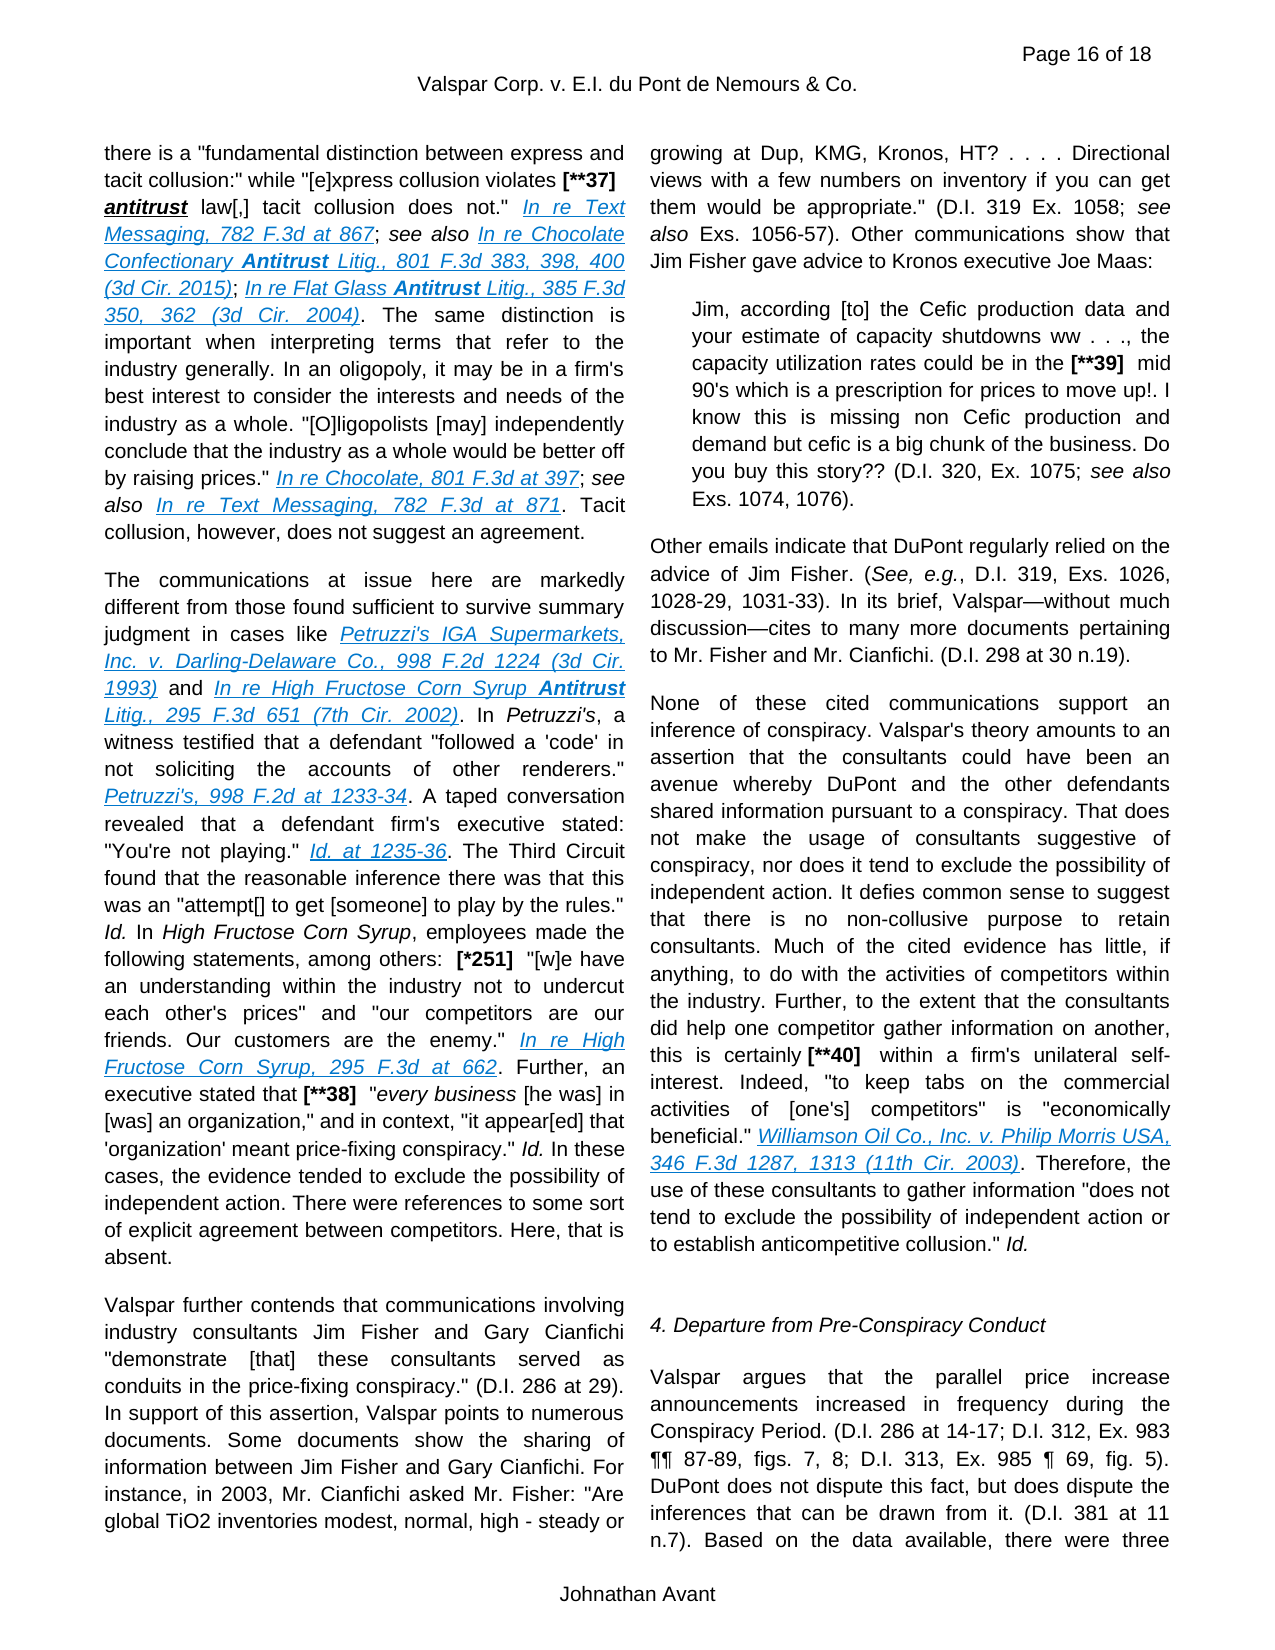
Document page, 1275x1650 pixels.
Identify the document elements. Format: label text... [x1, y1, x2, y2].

text The communications at issue here are markedly different from those found sufficient to survive summary judgment in cases like Petruzzi's IGA Supermarkets, Inc. v. Darling-Delaware Co., 998 F.2d 1224 (3d Cir. 1993) and In re High Fructose Corn Syrup Antitrust Litig., 295 F.3d 651 (7th Cir. 2002). In Petruzzi's, a witness testified that a defendant "followed a 'code' in not soliciting the accounts of other renderers." Petruzzi's, 998 F.2d at 1233-34. A taped conversation revealed that a defendant firm's executive stated: "You're not playing." Id. at 1235-36. The Third Circuit found that the reasonable inference there was that this was an "attempt[] to get [someone] to play by the rules." Id. In High Fructose Corn Syrup, employees made the following statements, among others: [*251] "[w]e have an understanding within the industry not to undercut each other's prices" and "our competitors are our friends. Our customers are the enemy." In re High Fructose Corn Syrup, 295 F.3d at 662. Further, an executive stated that [**38] "every business [he was] in [was] an organization," and in context, "it appear[ed] that 'organization' meant price-fixing conspiracy." Id. In these cases, the evidence tended to exclude the possibility of independent action. There were references to some sort of explicit agreement between competitors. Here, that is absent. [104, 671, 625, 1269]
text Other emails indicate that DuPont regularly relied on the advice of Jim Fisher. (See, e.g., D.I. 319, Exs. 1026, 1028-29, 1031-33). In its brief, Valspar—without much discussion—cites to many more documents pertaining to Mr. Fisher and Mr. Cianfichi. (D.I. 298 at 30 n.19). [650, 531, 1171, 667]
text Valspar further contends that communications involving industry consultants Jim Fisher and Gary Cianfichi "demonstrate [that] these consultants served as conduits in the price-fixing conspiracy." (D.I. 286 at 29). In support of this assertion, Valspar points to numerous documents. Some documents show the sharing of information between Jim Fisher and Gary Cianfichi. For instance, in 2003, Mr. Cianfichi asked Mr. Fisher: "Are global TiO2 inventories modest, normal, high - steady or growing at Dup, KMG, Kronos, HT? . . . . Directional views with a few numbers on inventory if you can get them would be appropriate." (D.I. 319 Ex. 1058; see also Exs. 1056-57). Other communications show that Jim Fisher gave advice to Kronos executive Joe Maas: [104, 1289, 625, 1533]
text Jim, according [to] the Cefic production data and your estimate of capacity shutdowns ww . . ., the capacity utilization rates could be in the [**39] mid 90's which is a prescription for prices to move up!. I know this is missing non Cefic production and demand but cefic is a big chunk of the business. Do you buy this story?? (D.I. 320, Ex. 1075; see also Exs. 1074, 1076). [692, 294, 1171, 510]
text 4. Departure from Pre-Conspiracy Conduct [650, 1281, 1171, 1337]
text Valspar further contends that communications involving industry consultants Jim Fisher and Gary Cianfichi "demonstrate [that] these consultants served as conduits in the price-fixing conspiracy." (D.I. 286 at 29). In support of this assertion, Valspar points to numerous documents. Some documents show the sharing of information between Jim Fisher and Gary Cianfichi. For instance, in 2003, Mr. Cianfichi asked Mr. Fisher: "Are global TiO2 inventories modest, normal, high - steady or growing at Dup, KMG, Kronos, HT? . . . . Directional views with a few numbers on inventory if you can get them would be appropriate." (D.I. 319 Ex. 1058; see also Exs. 1056-57). Other communications show that Jim Fisher gave advice to Kronos executive Joe Maas: [650, 137, 1171, 273]
text None of these cited communications support an inference of conspiracy. Valspar's theory amounts to an assertion that the consultants could have been an avenue whereby DuPont and the other defendants shared information pursuant to a conspiracy. That does not make the usage of consultants suggestive of conspiracy, nor does it tend to exclude the possibility of independent action. It defies common sense to suggest that there is no non-collusive purpose to retain consultants. Much of the cited evidence has little, if anything, to do with the activities of competitors within the industry. Further, to the extent that the consultants did help one competitor gather information on another, this is certainly [**40] within a firm's unilateral self-interest. Indeed, "to keep tabs on the commercial activities of [one's] competitors" is "economically beneficial." Williamson Oil Co., Inc. v. Philip Morris USA, 346 F.3d 1287, 1313 (11th Cir. 2003). Therefore, the use of these consultants to gather information "does not tend to exclude the possibility of independent action or to establish anticompetitive collusion." Id. [650, 687, 1171, 1256]
